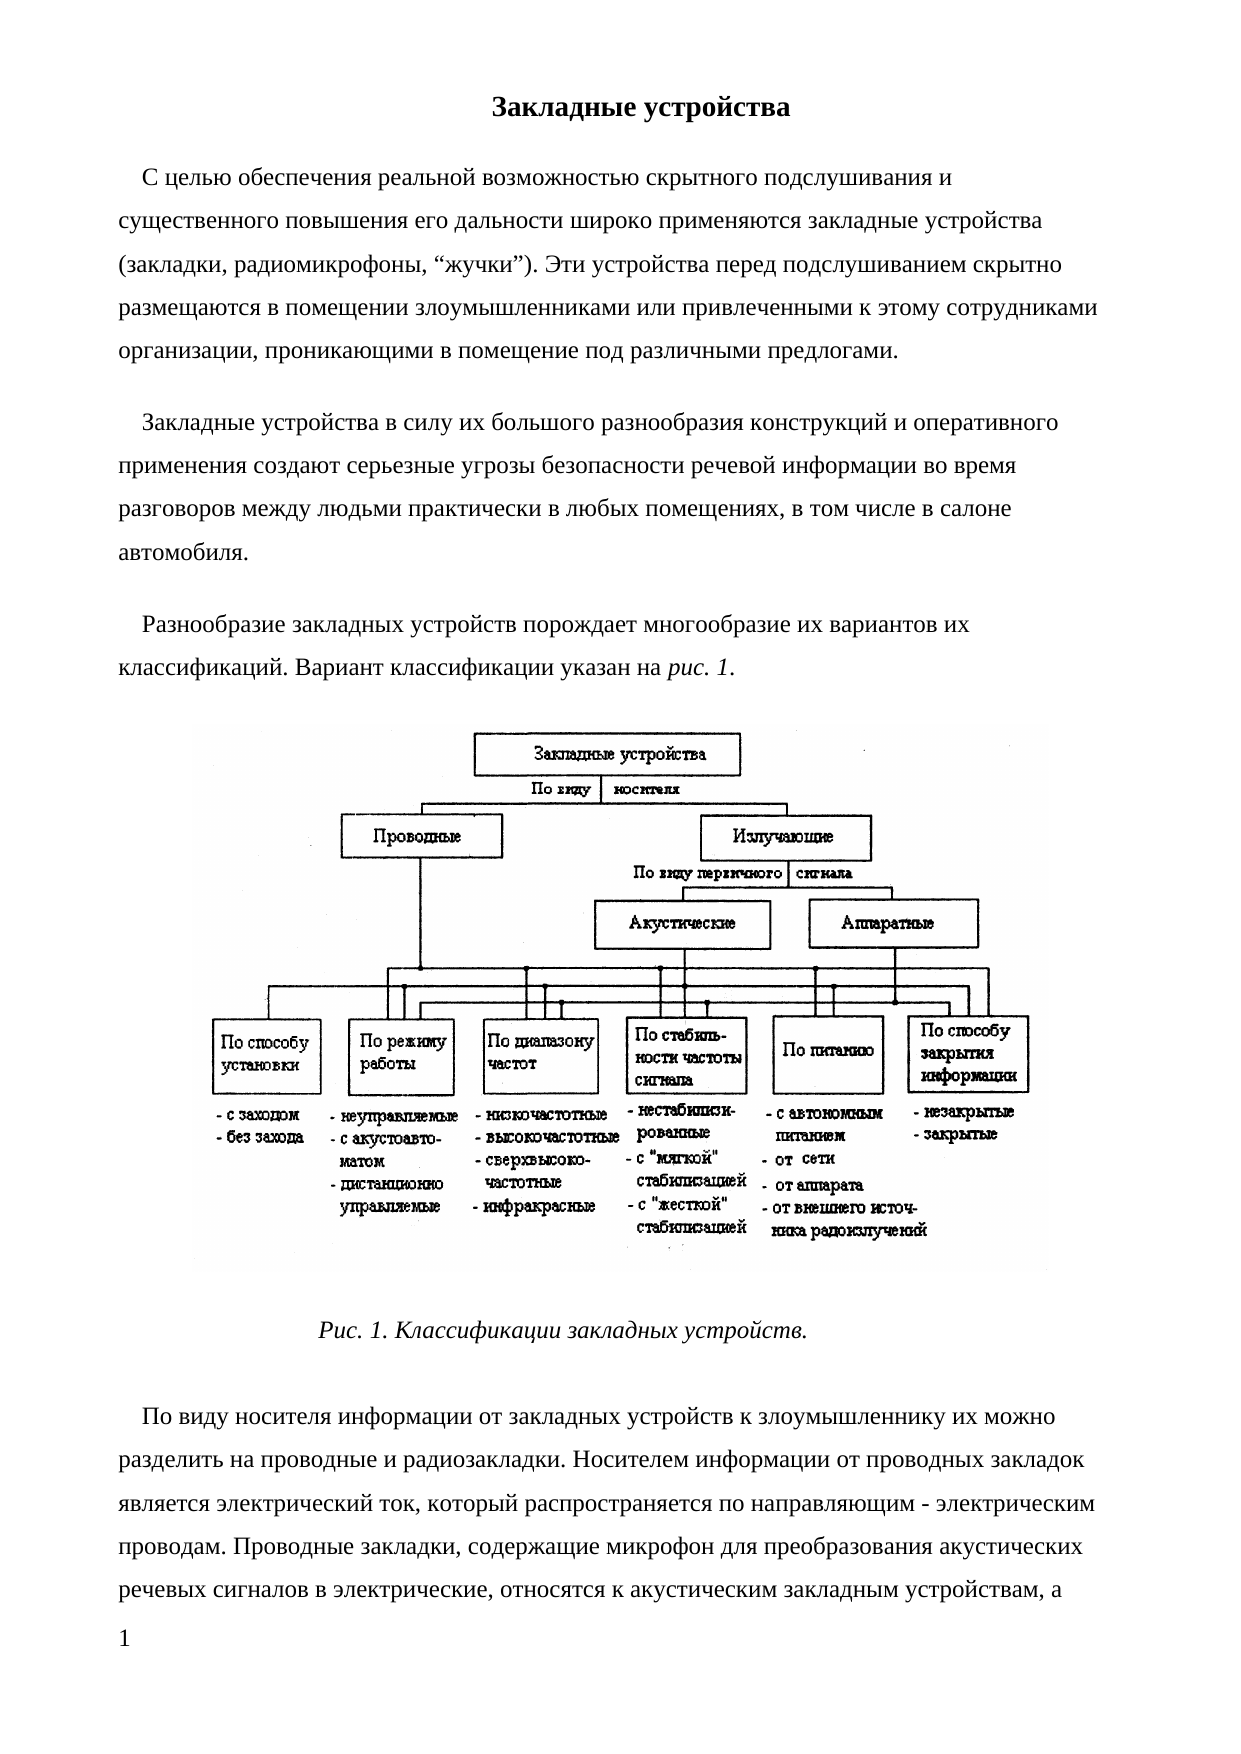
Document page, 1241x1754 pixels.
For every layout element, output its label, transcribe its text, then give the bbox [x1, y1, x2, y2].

text С целью обеспечения реальной возможностью скрытного подслушивания и существенного повышения его дальности широко применяются закладные устройства (закладки, радиомикрофоны, “жучки”). Эти устройства перед подслушиванием скрытно размещаются в помещении злоумышленниками или привлеченными к этому сотрудниками организации, проникающими в помещение под различными предлогами. [118, 162, 1112, 364]
picture [191, 724, 1049, 1272]
text Закладные устройства [118, 89, 1152, 122]
text Закладные устройства в силу их большого разнообразия конструкций и оперативного применения создают серьезные угрозы безопасности речевой информации во время разговоров между людьми практически в любых помещениях, в том числе в салоне автомобиля. [118, 407, 1112, 565]
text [118, 1401, 1152, 1603]
text Разнообразие закладных устройств порождает многообразие их вариантов их классификаций. Вариант классификации указан на рис. 1. [118, 609, 1112, 681]
text Рис. 1. Классификации закладных устройств. [118, 1315, 1152, 1344]
